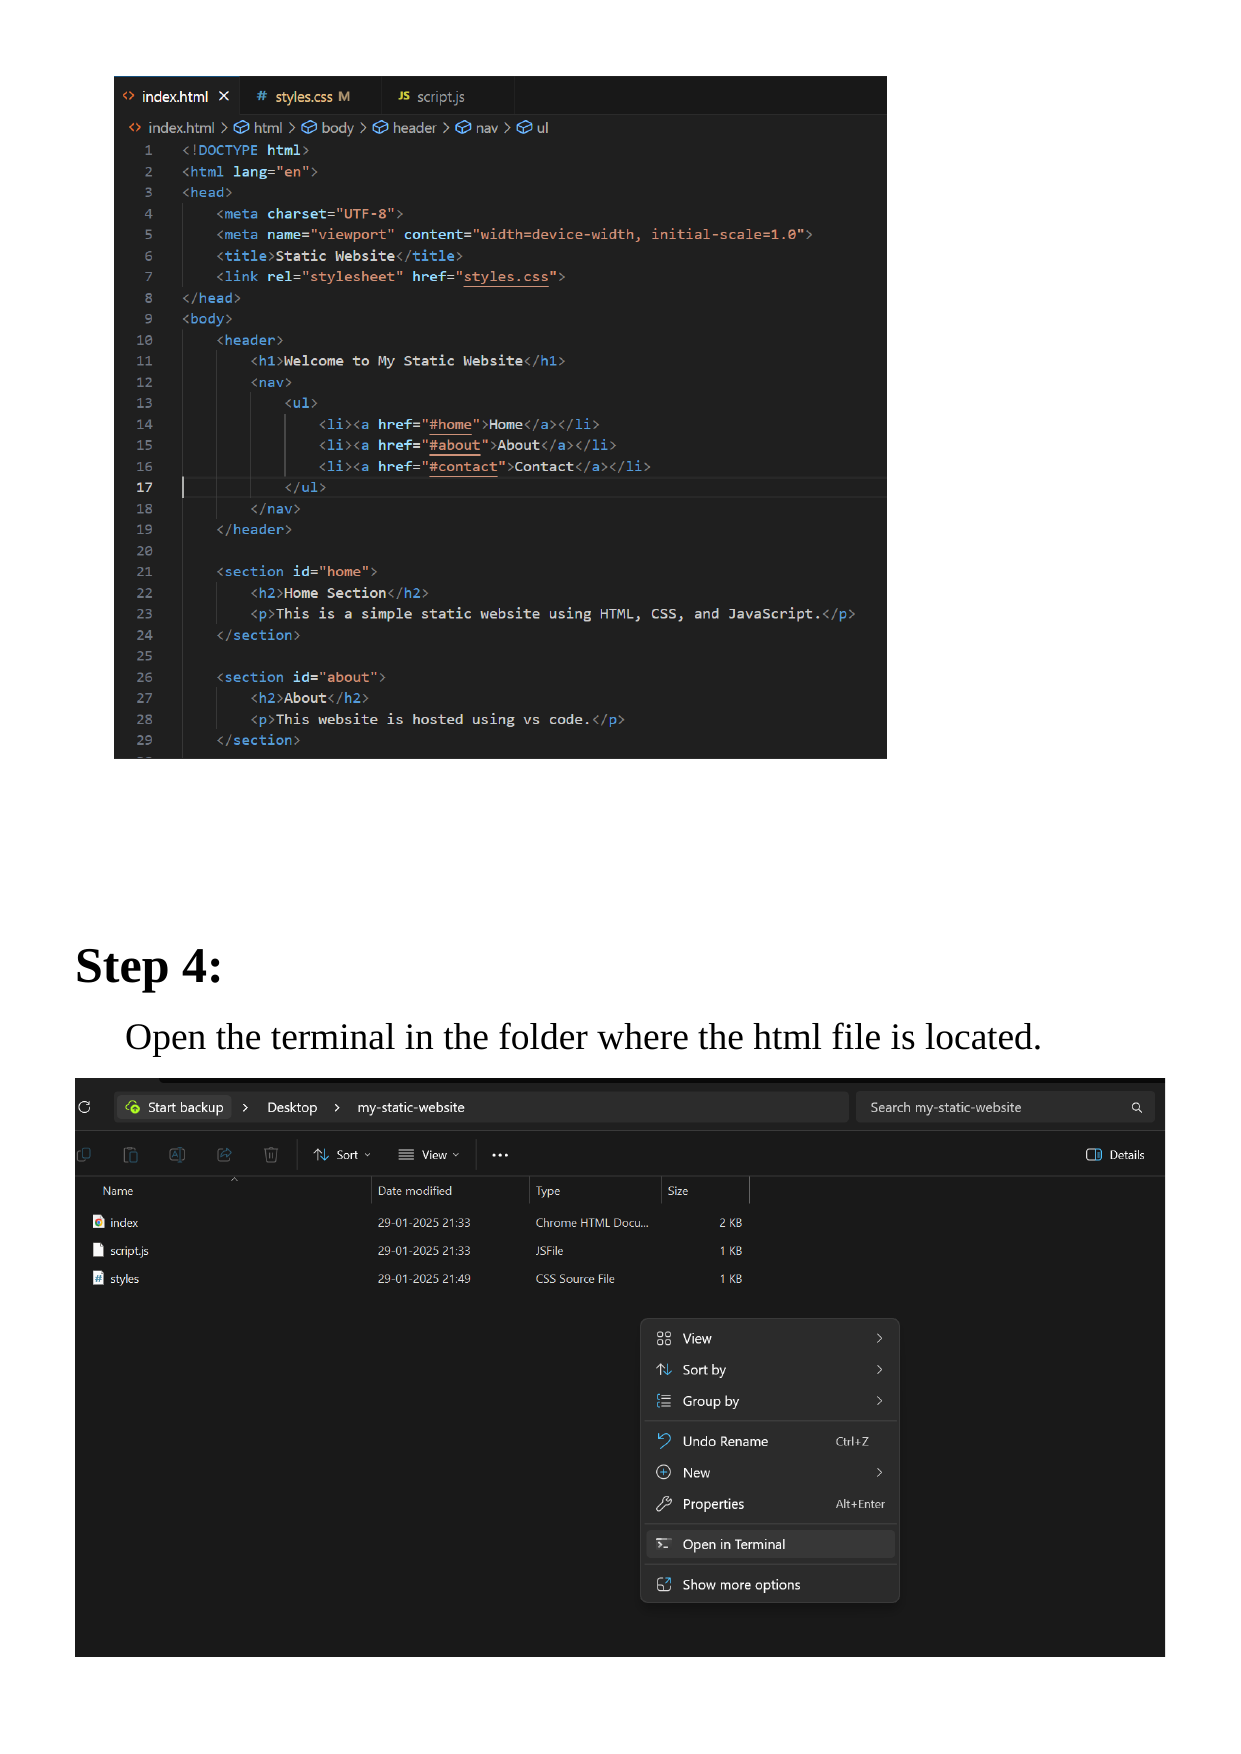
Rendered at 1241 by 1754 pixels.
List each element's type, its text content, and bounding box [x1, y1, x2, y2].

text Step 4: [75, 936, 1165, 993]
text Open the terminal in the folder where the html file is located. [75, 1014, 1165, 1058]
picture [112, 75, 888, 760]
picture [75, 1078, 1166, 1657]
